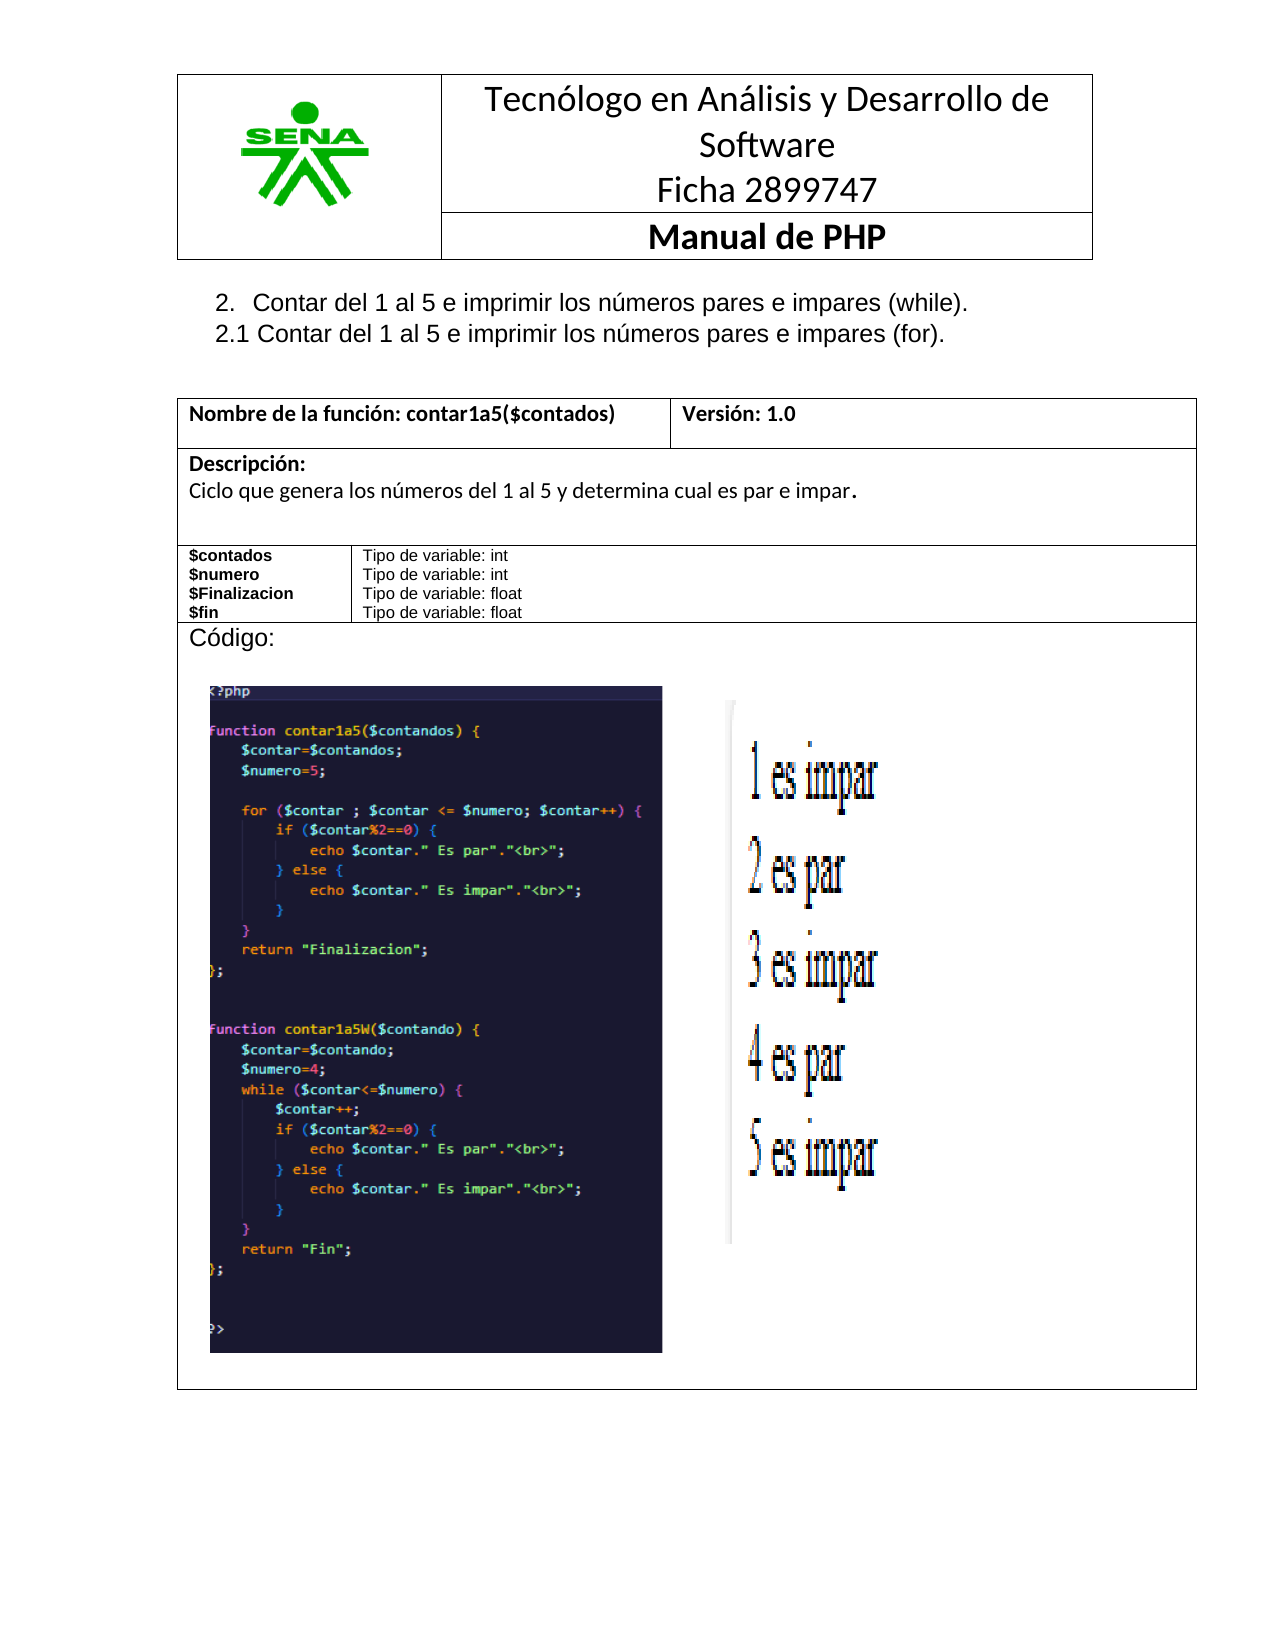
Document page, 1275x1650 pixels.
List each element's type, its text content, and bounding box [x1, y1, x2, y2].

list Contar del 1 al 5 e imprimir los números pares e impares (while). [215, 288, 1098, 317]
table_cell Descripción: Ciclo que genera los números del 1 al 5 y determina cual es par e impar. [178, 449, 1196, 544]
table_cell Código: [178, 623, 1196, 1389]
table_cell Tipo de variable: int Tipo de variable: int Tipo de variable: float Tipo de variable: float [352, 546, 1196, 622]
picture [223, 92, 383, 220]
table_cell $contados $numero $Finalizacion $fin [178, 546, 351, 622]
table_header Nombre de la función: contar1a5($contados) [178, 399, 670, 448]
table_header Versión: 1.0 [671, 399, 1196, 448]
list Contar del 1 al 5 e imprimir los números pares e impares (for). [215, 319, 1098, 348]
